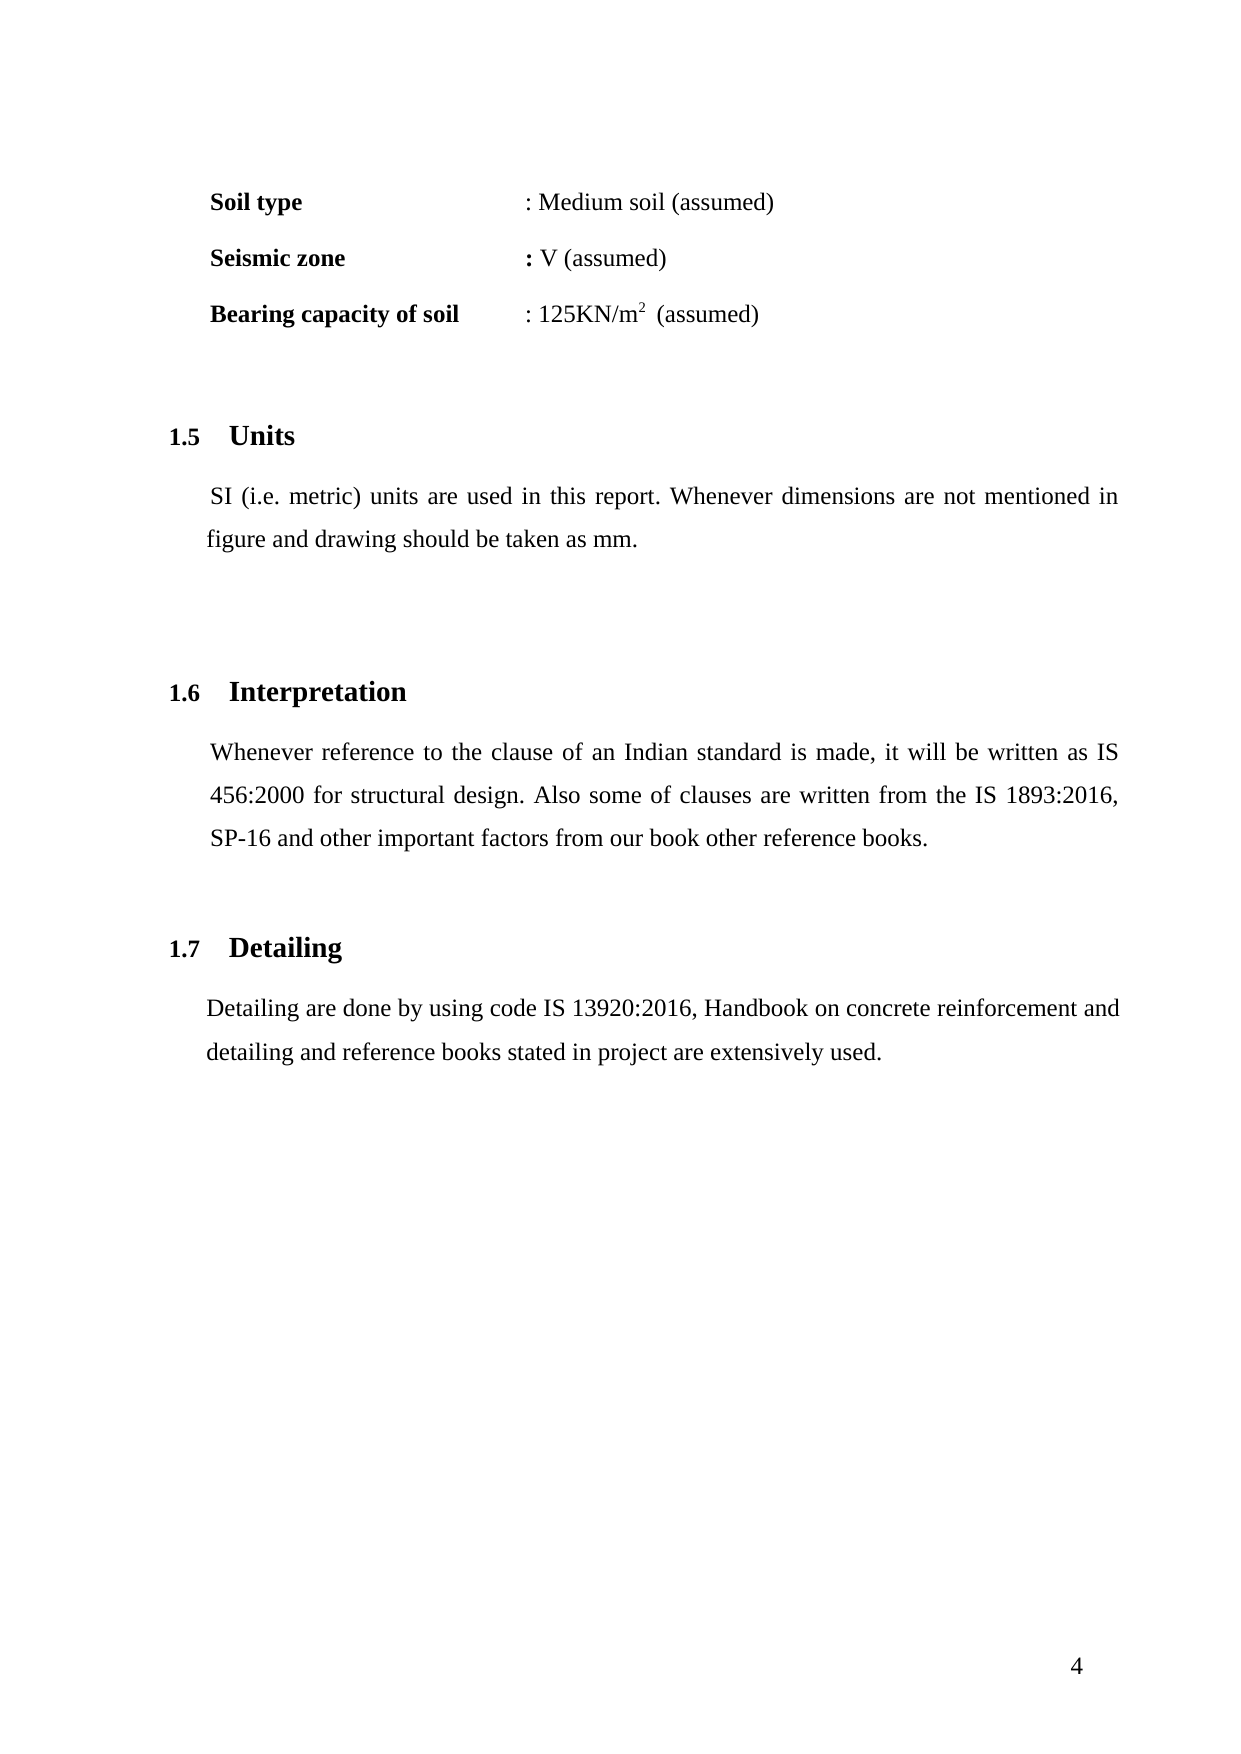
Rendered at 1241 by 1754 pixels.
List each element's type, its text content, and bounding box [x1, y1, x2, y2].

subtitle Detailing [169, 931, 1120, 964]
subtitle Interpretation [169, 674, 1120, 708]
text Seismic zone : V (assumed) [150, 243, 1120, 272]
subtitle Units [169, 418, 1120, 452]
list Detailing are done by using code IS 13920:2016, Handbook on concrete reinforcement and detailing and reference books stated in project are extensively used. [206, 993, 1120, 1065]
text Soil type : Medium soil (assumed) [150, 187, 1120, 216]
list Whenever reference to the clause of an Indian standard is made, it will be written as IS 456:2000 for structural design. Also some of clauses are written from the IS 1893:2016, SP-16 and other important factors from our book other reference books. [210, 737, 1120, 852]
text Bearing capacity of soil : 125KN/m2 (assumed) [150, 299, 1120, 327]
list SI (i.e. metric) units are used in this report. Whenever dimensions are not mentioned in figure and drawing should be taken as mm. [206, 481, 1120, 553]
